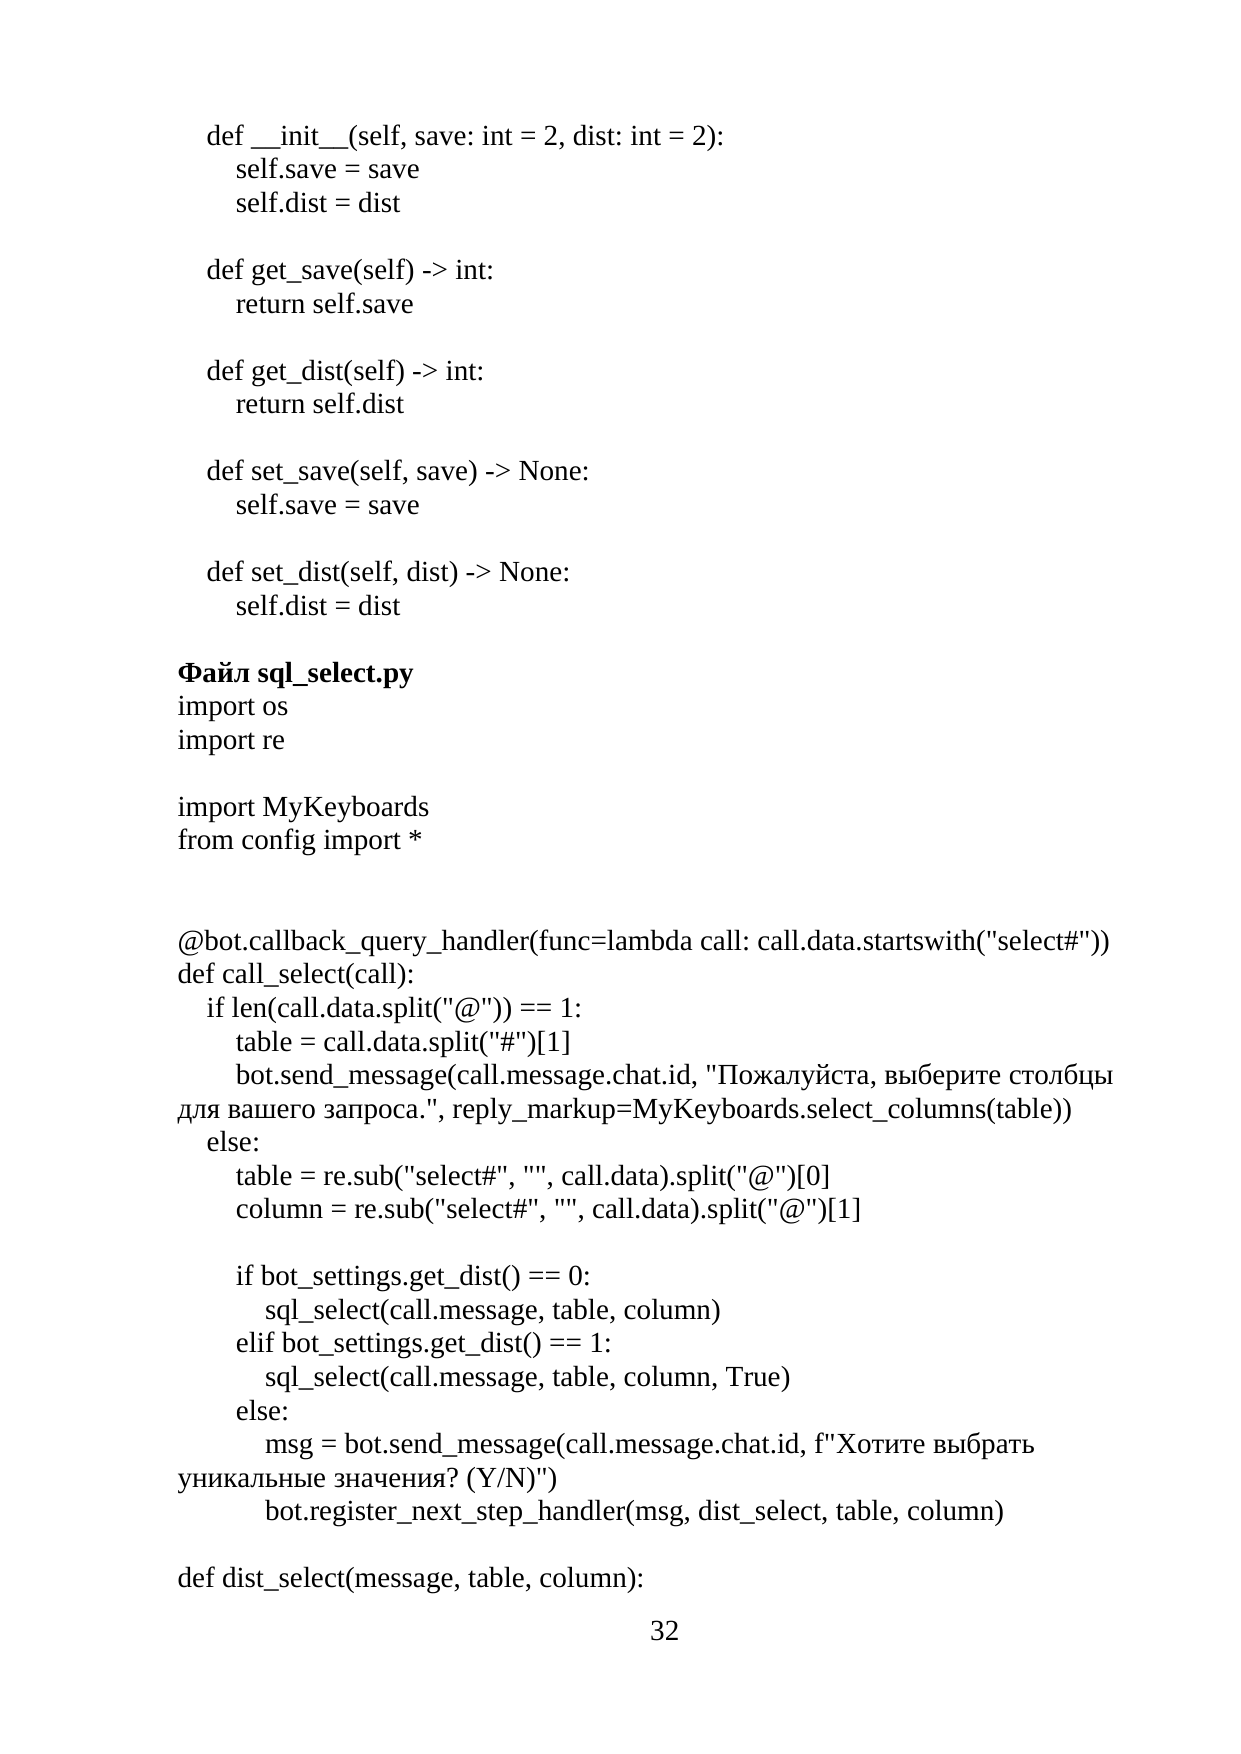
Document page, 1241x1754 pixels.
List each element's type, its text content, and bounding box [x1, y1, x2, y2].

text sql_select(call.message, table, column, True) [177, 1359, 1152, 1393]
text def set_dist(self, dist) -> None: [177, 554, 1152, 588]
text self.dist = dist [177, 588, 1152, 621]
text if len(call.data.split("@")) == 1: [177, 990, 1152, 1024]
text elif bot_settings.get_dist() == 1: [177, 1326, 1152, 1359]
text if bot_settings.get_dist() == 0: [177, 1258, 1152, 1292]
text table = re.sub("select#", "", call.data).split("@")[0] [177, 1158, 1152, 1191]
text table = call.data.split("#")[1] [177, 1024, 1152, 1057]
text import os [177, 688, 1152, 722]
text def get_dist(self) -> int: [177, 353, 1152, 386]
text def set_save(self, save) -> None: [177, 453, 1152, 487]
text def call_select(call): [177, 957, 1152, 990]
text def __init__(self, save: int = 2, dist: int = 2): [177, 118, 1152, 152]
text self.save = save [177, 152, 1152, 185]
text else: [177, 1393, 1152, 1426]
text column = re.sub("select#", "", call.data).split("@")[1] [177, 1191, 1152, 1225]
text self.dist = dist [177, 185, 1152, 219]
text return self.dist [177, 386, 1152, 420]
text self.save = save [177, 487, 1152, 521]
text return self.save [177, 286, 1152, 319]
text bot.register_next_step_handler(msg, dist_select, table, column) [177, 1493, 1152, 1527]
text import re [177, 722, 1152, 755]
text @bot.callback_query_handler(func=lambda call: call.data.startswith("select#")) [177, 923, 1152, 957]
text def dist_select(message, table, column): [177, 1560, 1152, 1594]
text from config import * [177, 822, 1152, 856]
text msg = bot.send_message(call.message.chat.id, f"Хотите выбрать уникальные значения? (Y/N)") [177, 1426, 1152, 1493]
text Файл sql_select.py [177, 655, 1152, 688]
text import MyKeyboards [177, 789, 1152, 822]
text else: [177, 1124, 1152, 1158]
text sql_select(call.message, table, column) [177, 1292, 1152, 1326]
text bot.send_message(call.message.chat.id, "Пожалуйста, выберите столбцы для вашего запроса.", reply_markup=MyKeyboards.select_columns(table)) [177, 1057, 1152, 1124]
text def get_save(self) -> int: [177, 252, 1152, 286]
